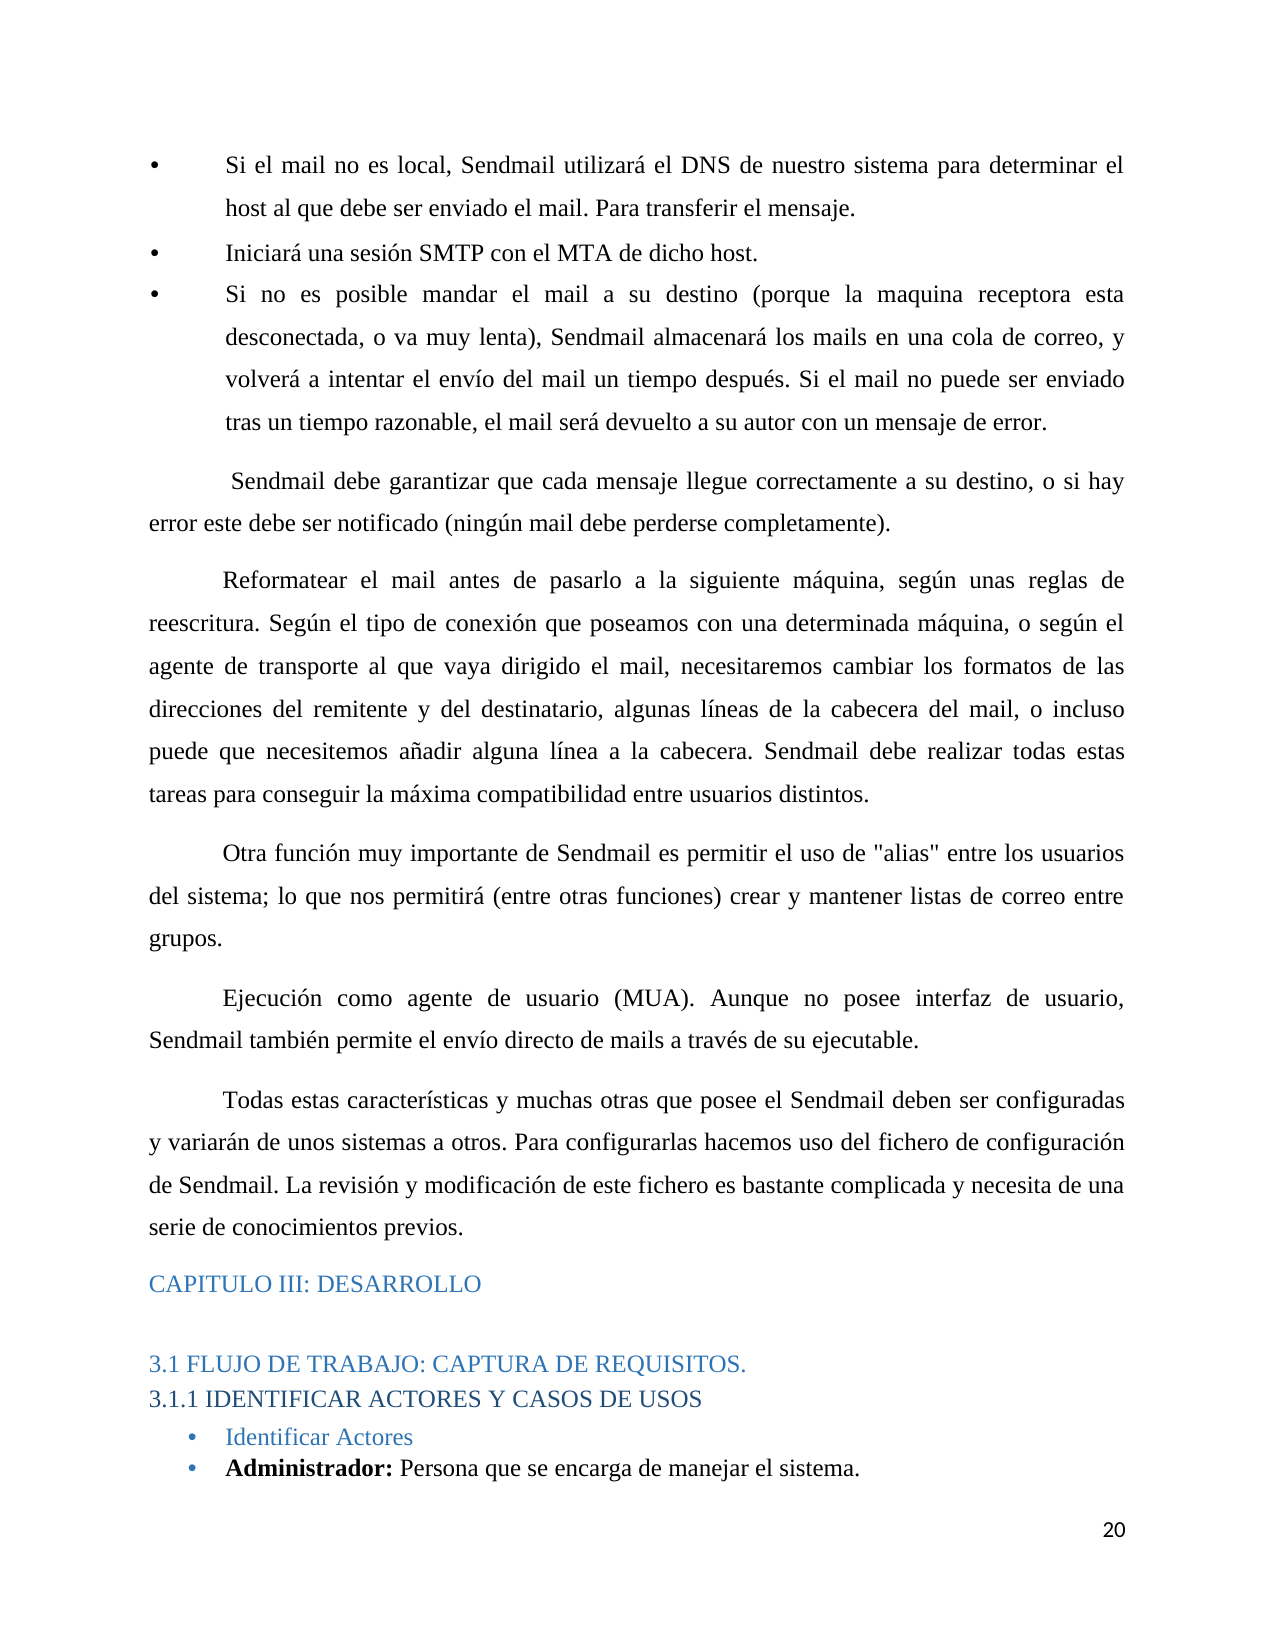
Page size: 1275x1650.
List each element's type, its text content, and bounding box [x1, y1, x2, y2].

text Reformatear el mail antes de pasarlo a la siguiente máquina, según unas reglas de reescritura. Según el tipo de conexión que poseamos con una determinada máquina, o según el agente de transporte al que vaya dirigido el mail, necesitaremos cambiar los formatos de las direcciones del remitente y del destinatario, algunas líneas de la cabecera del mail, o incluso puede que necesitemos añadir alguna línea a la cabecera. Sendmail debe realizar todas estas tareas para conseguir la máxima compatibilidad entre usuarios distintos. [148, 565, 1126, 808]
list Si no es posible mandar el mail a su destino (porque la maquina receptora esta desconectada, o va muy lenta), Sendmail almacenará los mails en una cola de correo, y volverá a intentar el envío del mail un tiempo después. Si el mail no puede ser enviado tras un tiempo razonable, el mail será devuelto a su autor con un mensaje de error. [150, 279, 1126, 436]
text Otra función muy importante de Sendmail es permitir el uso de "alias" entre los usuarios del sistema; lo que nos permitirá (entre otras funciones) crear y mantener listas de correo entre grupos. [148, 838, 1126, 952]
text Ejecución como agente de usuario (MUA). Aunque no posee interfaz de usuario, Sendmail también permite el envío directo de mails a través de su ejecutable. [148, 983, 1126, 1054]
list Identificar Actores [188, 1422, 1126, 1451]
subtitle CAPITULO III: DESARROLLO [148, 1269, 1126, 1298]
text Todas estas características y muchas otras que posee el Sendmail deben ser configuradas y variarán de unos sistemas a otros. Para configurarlas hacemos uso del fichero de configuración de Sendmail. La revisión y modificación de este fichero es bastante complicada y necesita de una serie de conocimientos previos. [148, 1085, 1126, 1241]
list Administrador: Persona que se encarga de manejar el sistema. [188, 1453, 1126, 1482]
list Iniciará una sesión SMTP con el MTA de dicho host. [150, 238, 1126, 267]
list Si el mail no es local, Sendmail utilizará el DNS de nuestro sistema para determinar el host al que debe ser enviado el mail. Para transferir el mensaje. [150, 151, 1126, 222]
subtitle 3.1 FLUJO DE TRABAJO: CAPTURA DE REQUISITOS. [148, 1349, 1126, 1378]
text Sendmail debe garantizar que cada mensaje llegue correctamente a su destino, o si hay error este debe ser notificado (ningún mail debe perderse completamente). [148, 466, 1126, 537]
subtitle 3.1.1 IDENTIFICAR ACTORES Y CASOS DE USOS [148, 1384, 1126, 1413]
